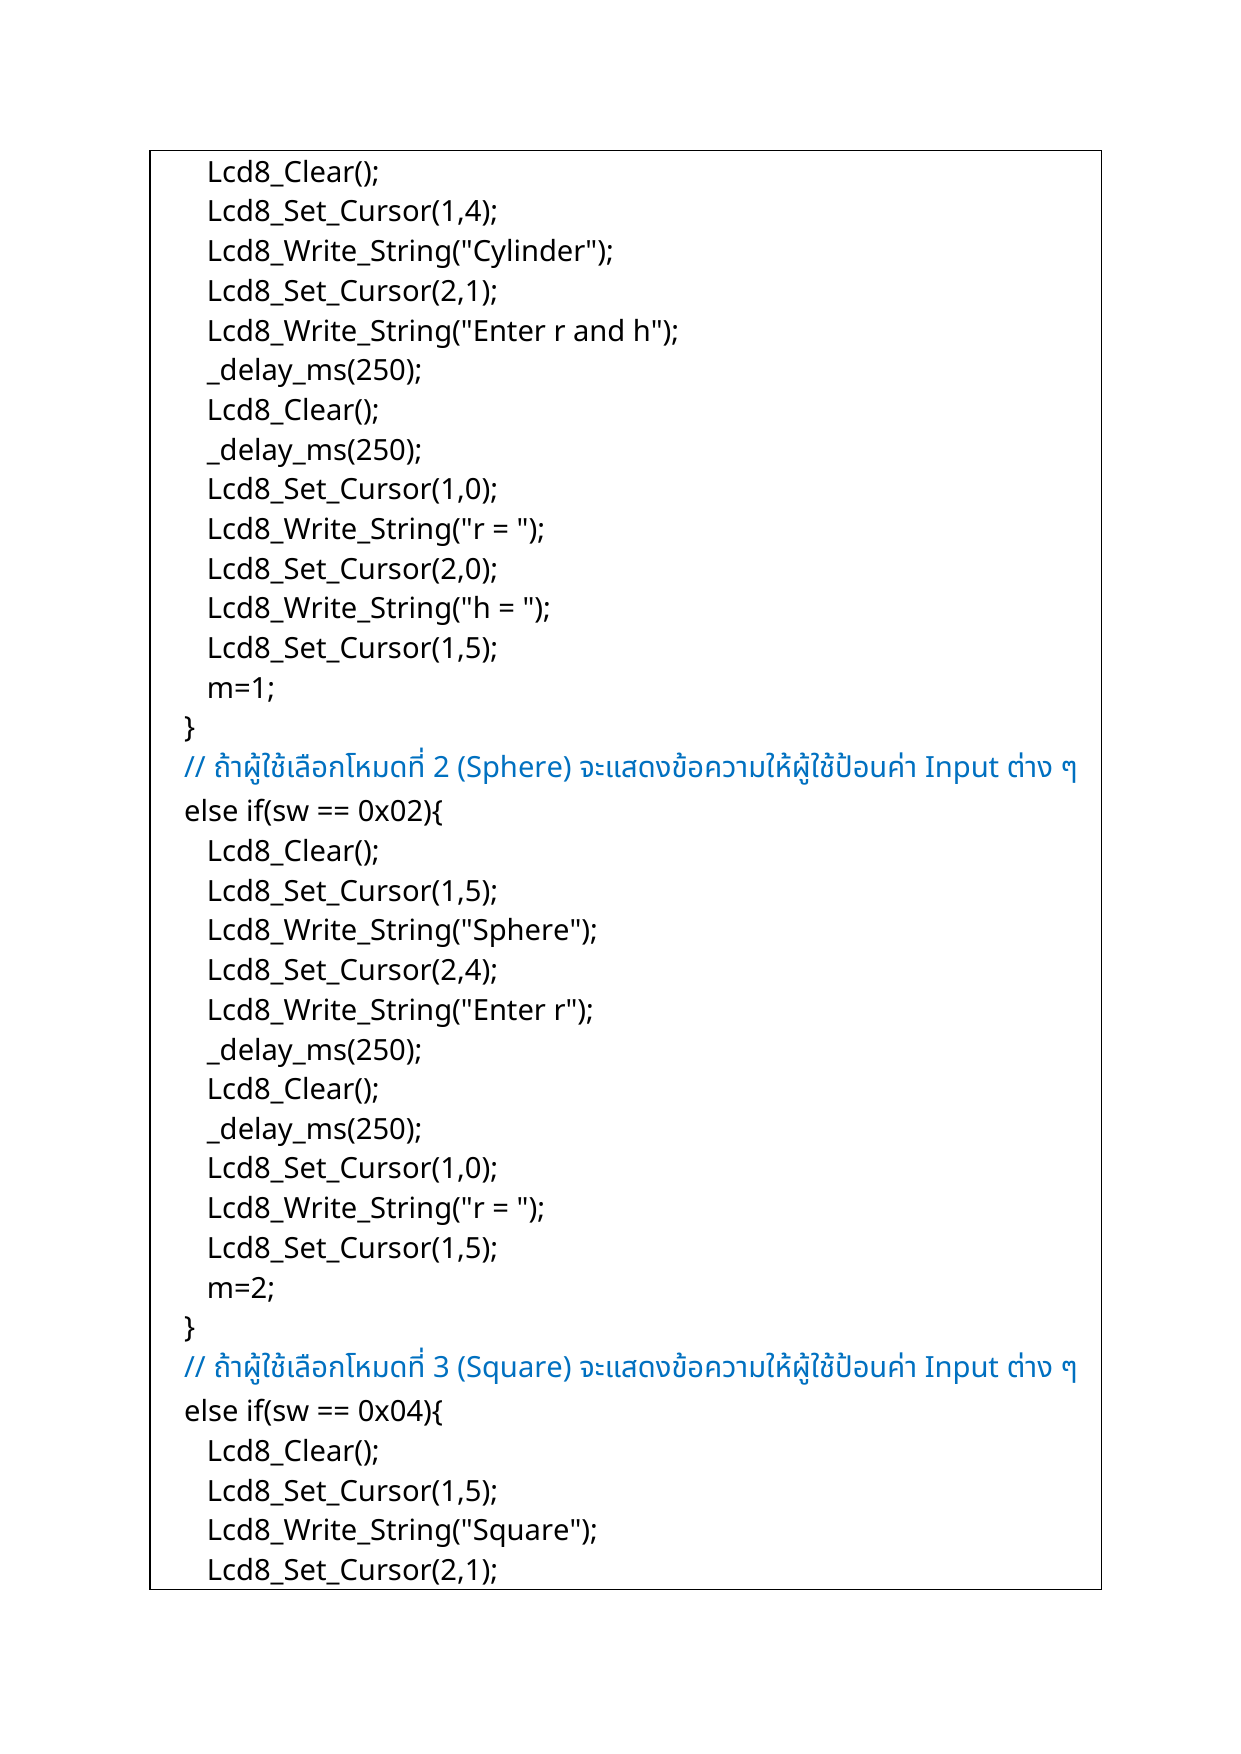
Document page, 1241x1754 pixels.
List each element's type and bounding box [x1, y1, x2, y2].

table_header [151, 151, 1101, 1589]
